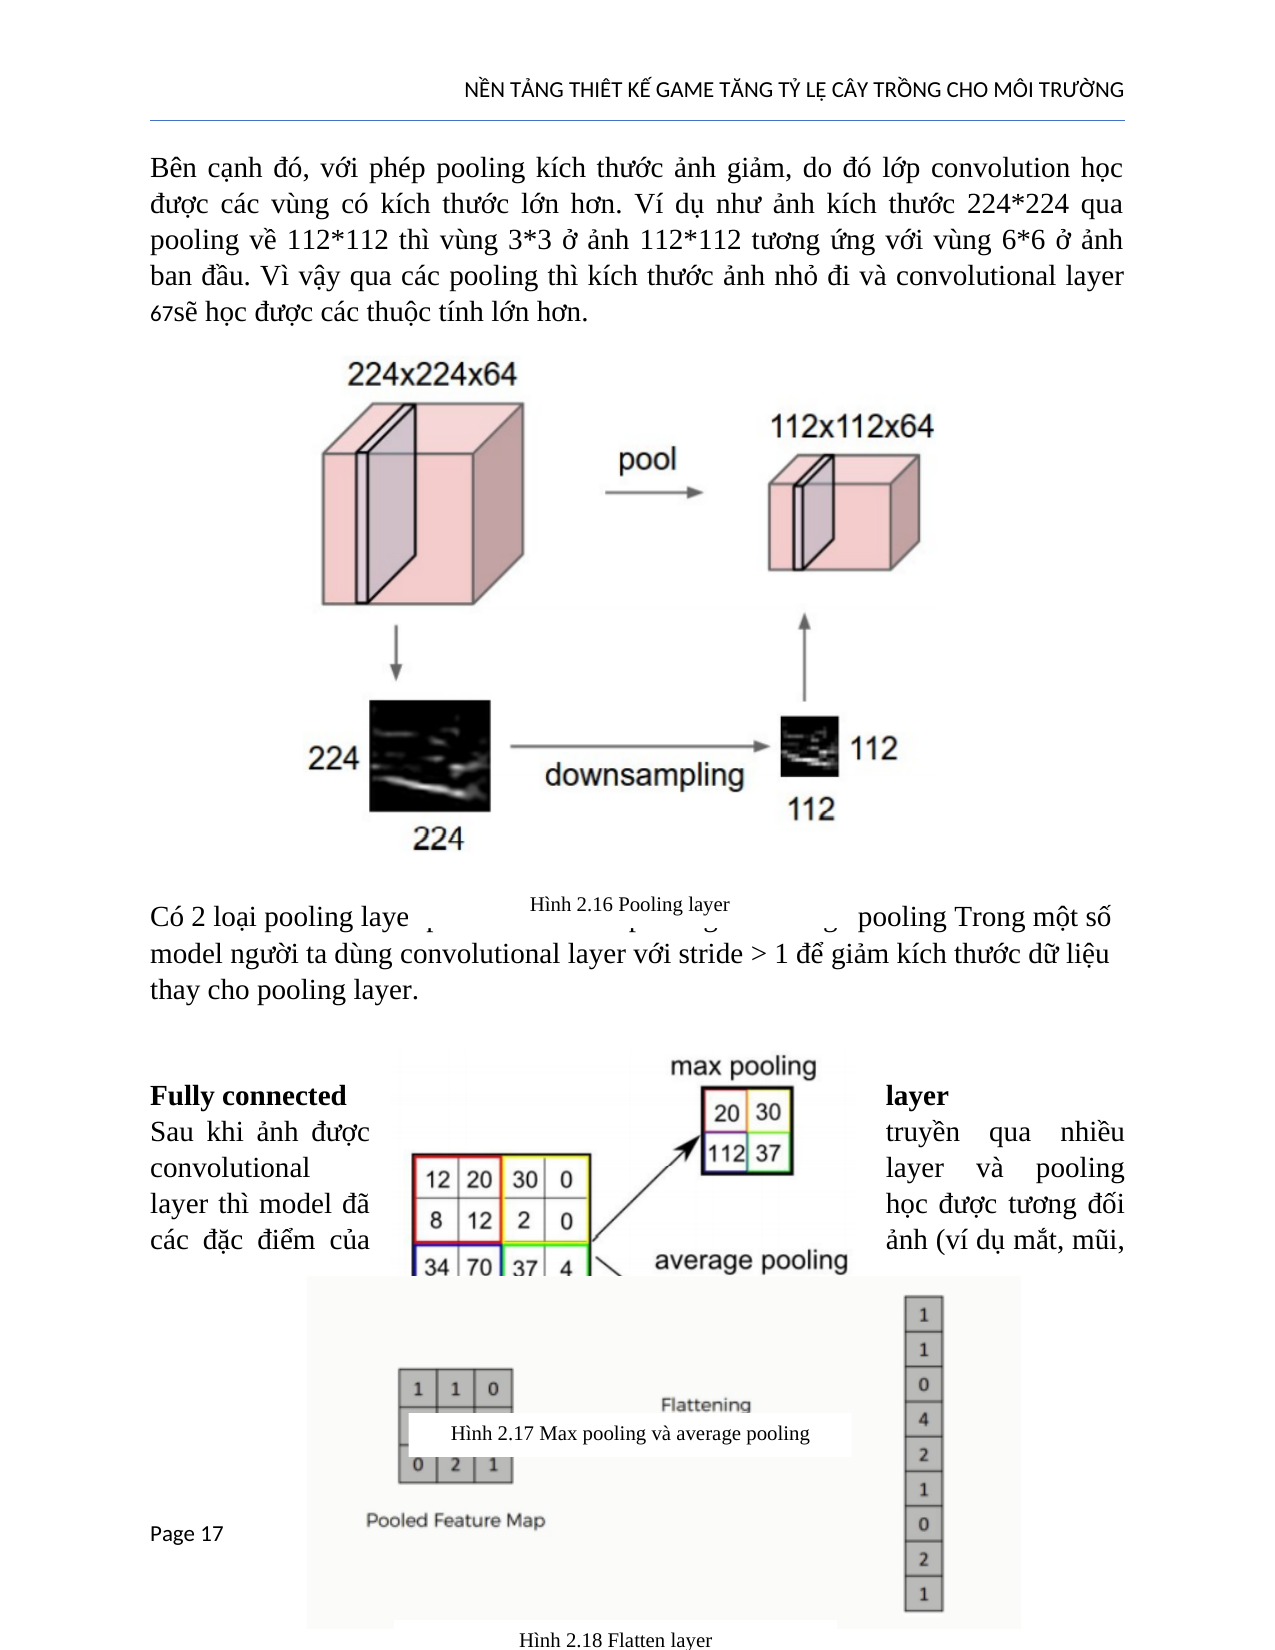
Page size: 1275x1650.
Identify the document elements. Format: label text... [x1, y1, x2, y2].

subtitle Fully connected layer [150, 1078, 388, 1111]
subtitle Fully connected layer [867, 1078, 1125, 1111]
text Bên cạnh đó, với phép pooling kích thước ảnh giảm, do đó lớp convolution học được các vùng có kích thước lớn hơn. Ví dụ như ảnh kích thước 224*224 qua pooling về 112*112 thì vùng 3*3 ở ảnh 112*112 tương ứng với vùng 6*6 ở ảnh ban đầu. Vì vậy qua các pooling thì kích thước ảnh nhỏ đi và convolutional layer 67sẽ học được các thuộc tính lớn hơn. [150, 150, 1125, 328]
picture [274, 342, 954, 884]
picture [306, 1034, 1021, 1629]
